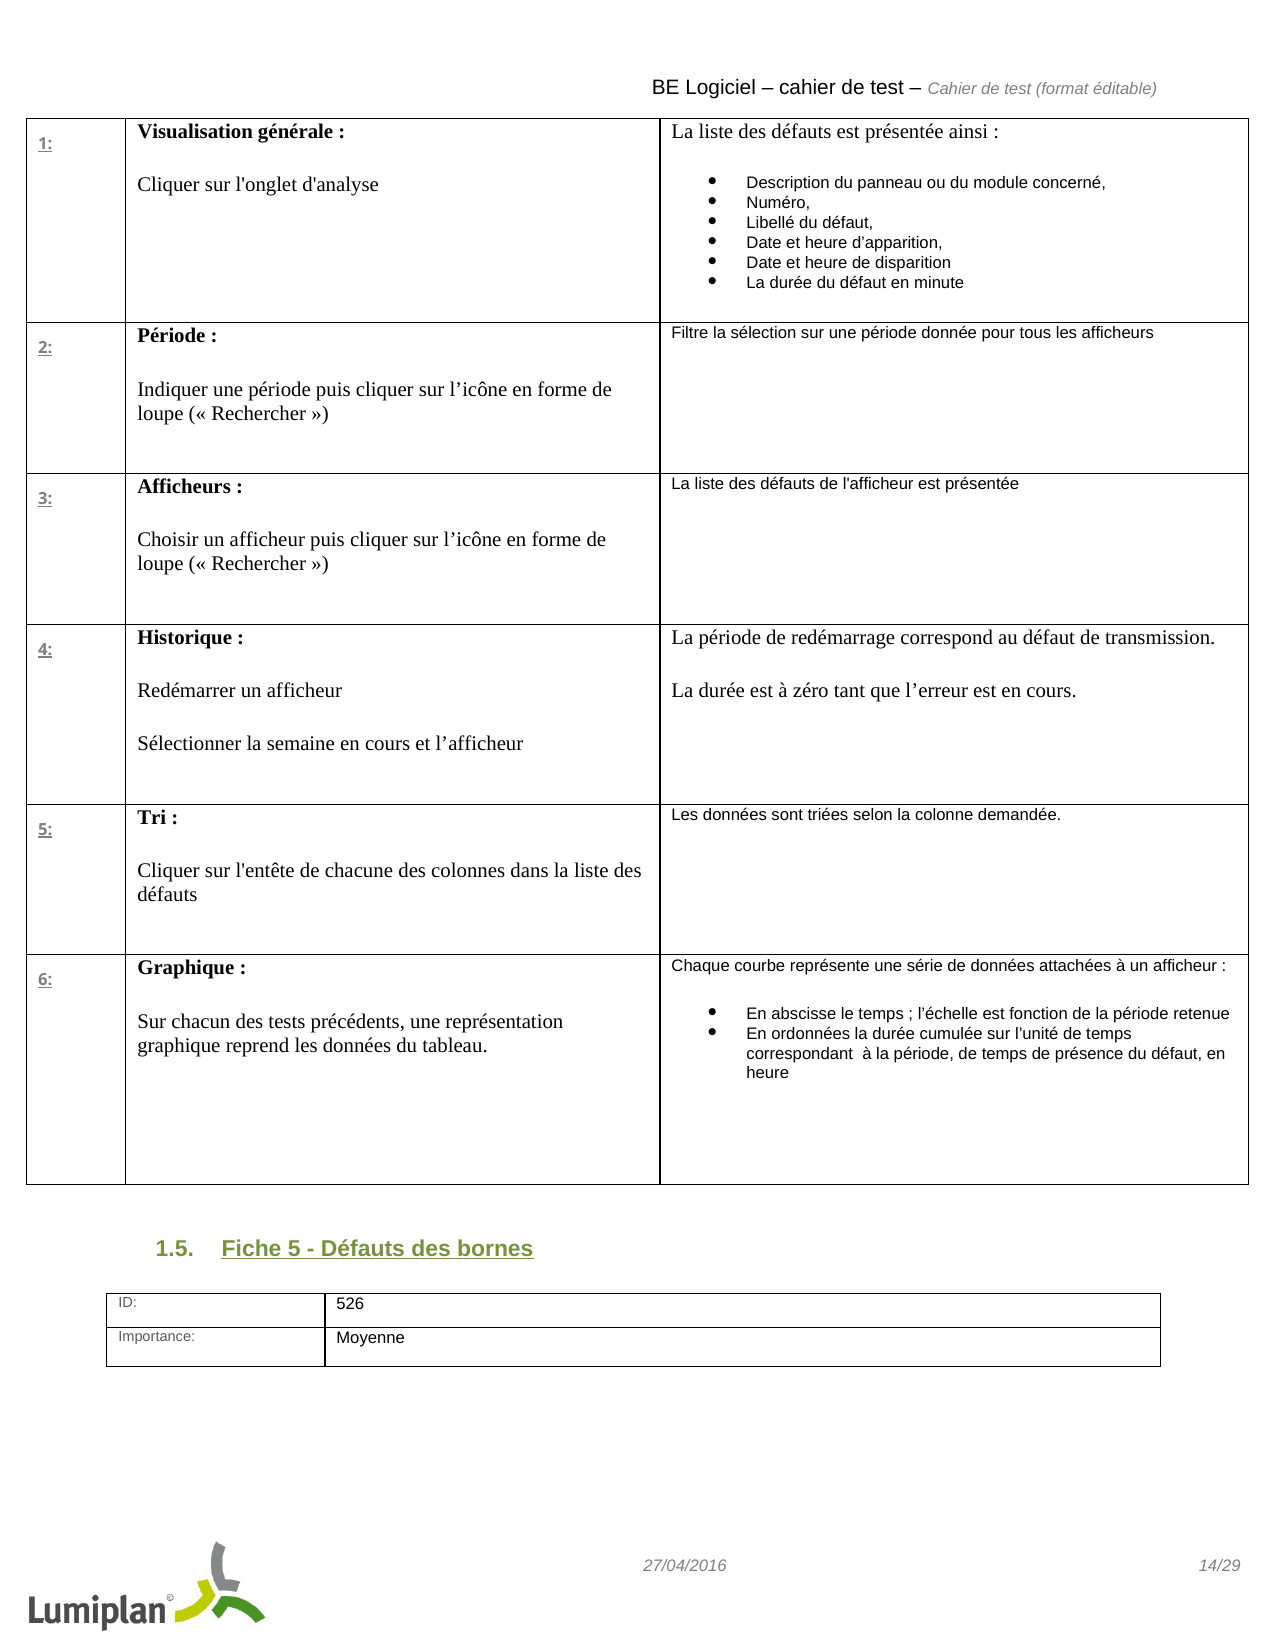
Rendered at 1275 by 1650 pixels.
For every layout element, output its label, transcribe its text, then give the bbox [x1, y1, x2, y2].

table_cell La période de redémarrage correspond au défaut de transmission. La durée est à zéro tant que l’erreur est en cours. [661, 625, 1248, 803]
table_header 526 [326, 1294, 1160, 1327]
table_cell Chaque courbe représente une série de données attachées à un afficheur : En abscisse le temps ; l’échelle est fonction de la période retenue En ordonnées la durée cumulée sur l’unité de temps correspondant à la période, de temps de présence du défaut, en heure [661, 955, 1248, 1184]
table_header La liste des défauts est présentée ainsi : Description du panneau ou du module concerné, Numéro, Libellé du défaut, Date et heure d’apparition, Date et heure de disparition La durée du défaut en minute [661, 119, 1248, 322]
table_cell Afficheurs : Choisir un afficheur puis cliquer sur l’icône en forme de loupe (« Rechercher ») [126, 474, 659, 624]
table_cell 4: [27, 625, 125, 803]
table_header 1: [27, 119, 125, 322]
table_cell Les données sont triées selon la colonne demandée. [661, 805, 1248, 954]
table_cell La liste des défauts de l'afficheur est présentée [661, 474, 1248, 624]
table_cell Historique : Redémarrer un afficheur Sélectionner la semaine en cours et l’afficheur [126, 625, 659, 803]
picture [20, 1534, 272, 1635]
table_cell Moyenne [326, 1328, 1160, 1366]
subtitle Fiche 5 - Défauts des bornes [155, 1235, 1157, 1261]
table_cell 6: [27, 955, 125, 1184]
table_cell 5: [27, 805, 125, 954]
table_cell 2: [27, 323, 125, 473]
table_header ID: [107, 1294, 324, 1327]
table_cell Importance: [107, 1328, 324, 1366]
table_cell Filtre la sélection sur une période donnée pour tous les afficheurs [661, 323, 1248, 473]
table_cell Période : Indiquer une période puis cliquer sur l’icône en forme de loupe (« Rechercher ») [126, 323, 659, 473]
table_header Visualisation générale : Cliquer sur l'onglet d'analyse [126, 119, 659, 322]
table_cell Tri : Cliquer sur l'entête de chacune des colonnes dans la liste des défauts [126, 805, 659, 954]
table_cell Graphique : Sur chacun des tests précédents, une représentation graphique reprend les données du tableau. [126, 955, 659, 1184]
table_cell 3: [27, 474, 125, 624]
